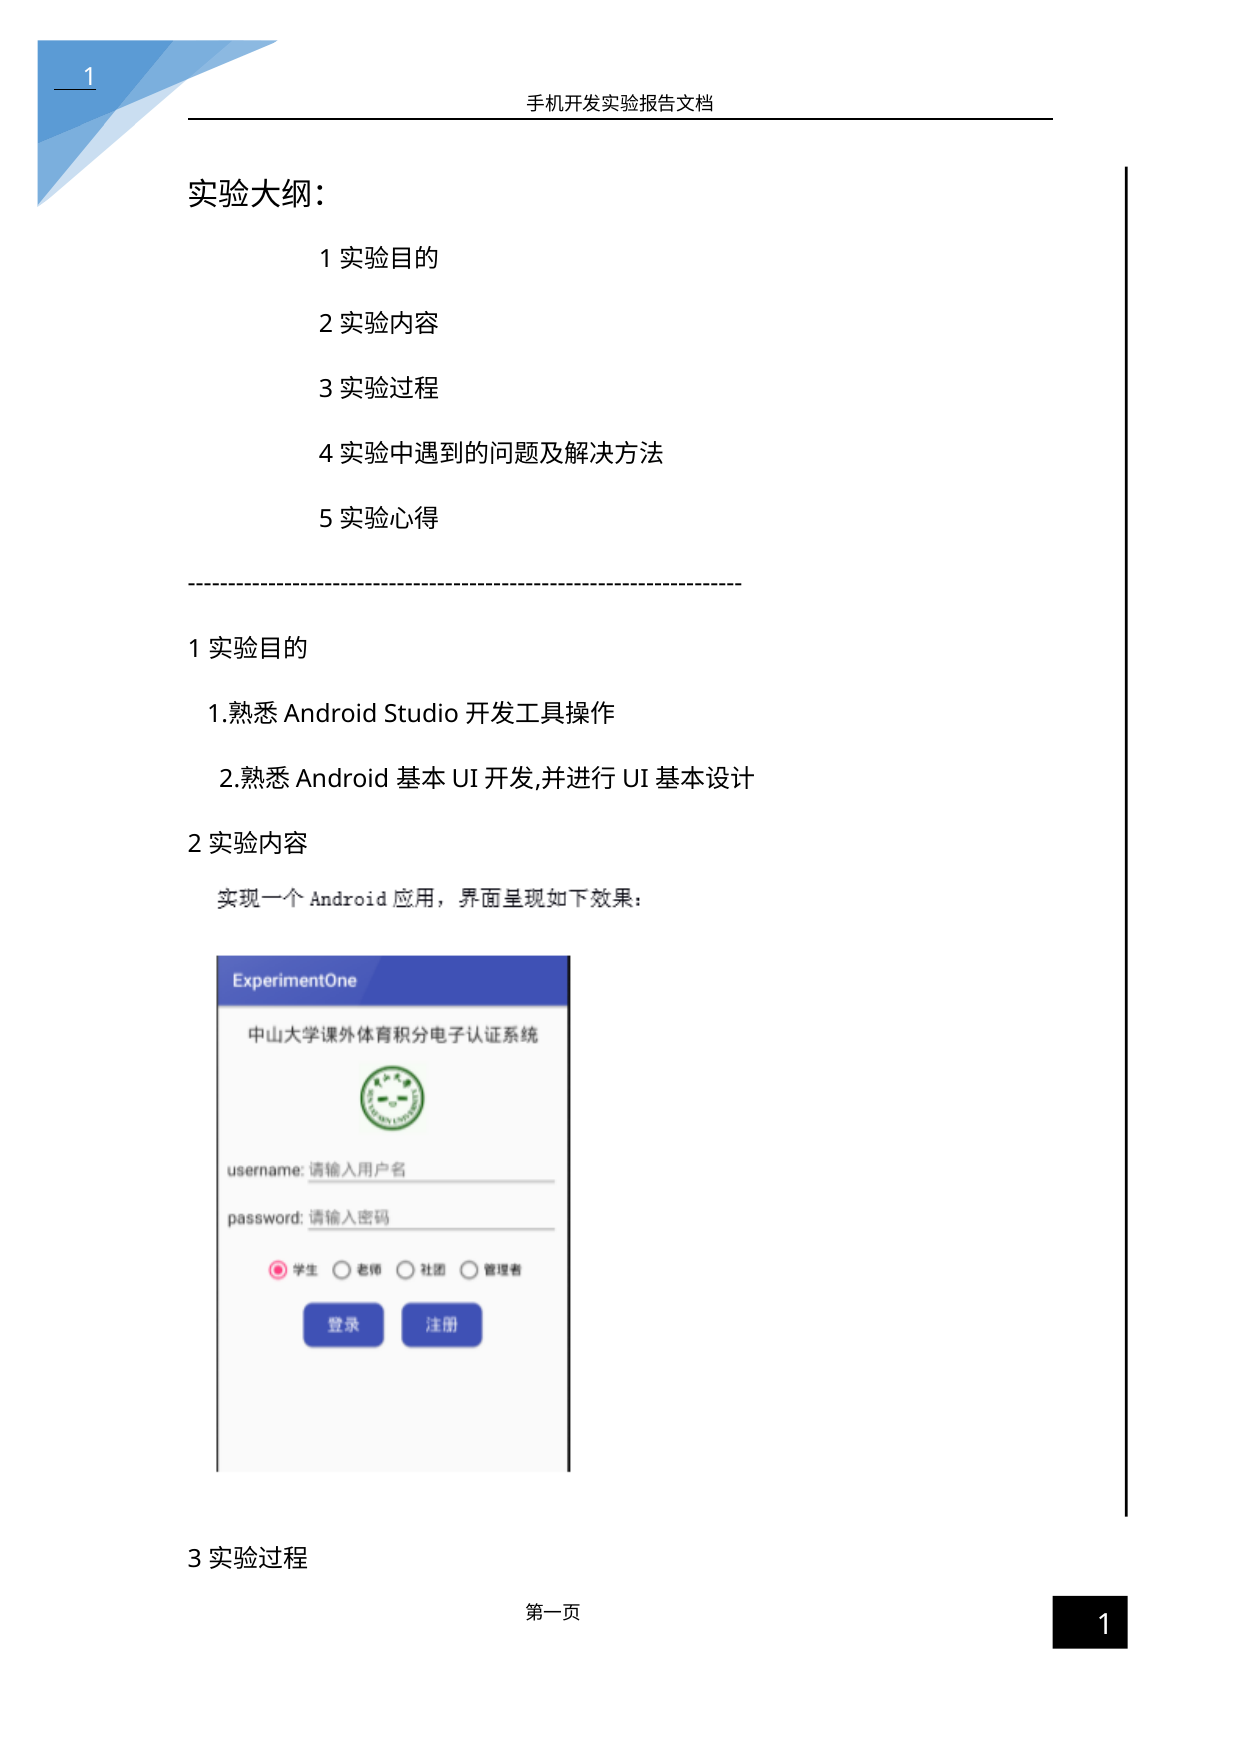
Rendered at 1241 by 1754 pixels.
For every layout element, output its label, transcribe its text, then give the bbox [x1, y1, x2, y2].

text 1 实验目的 [187, 614, 1053, 679]
text 2.熟悉 Android 基本 UI 开发,并进行 UI 基本设计 [187, 744, 1053, 809]
text 3 实验过程 [319, 354, 1053, 419]
text --------------------------------------------------------------------- [187, 549, 1053, 614]
picture [187, 873, 710, 1516]
text 4 实验中遇到的问题及解决方法 [319, 419, 1053, 484]
text 3 实验过程 [187, 1524, 1053, 1589]
text 5 实验心得 [319, 484, 1053, 549]
text 1 实验目的 [319, 224, 1053, 289]
picture [37, 40, 279, 209]
text 2 实验内容 [187, 809, 1053, 874]
text 1.熟悉 Android Studio 开发工具操作 [187, 679, 1053, 744]
text 实验大纲： [187, 159, 1053, 224]
text 2 实验内容 [319, 289, 1053, 354]
